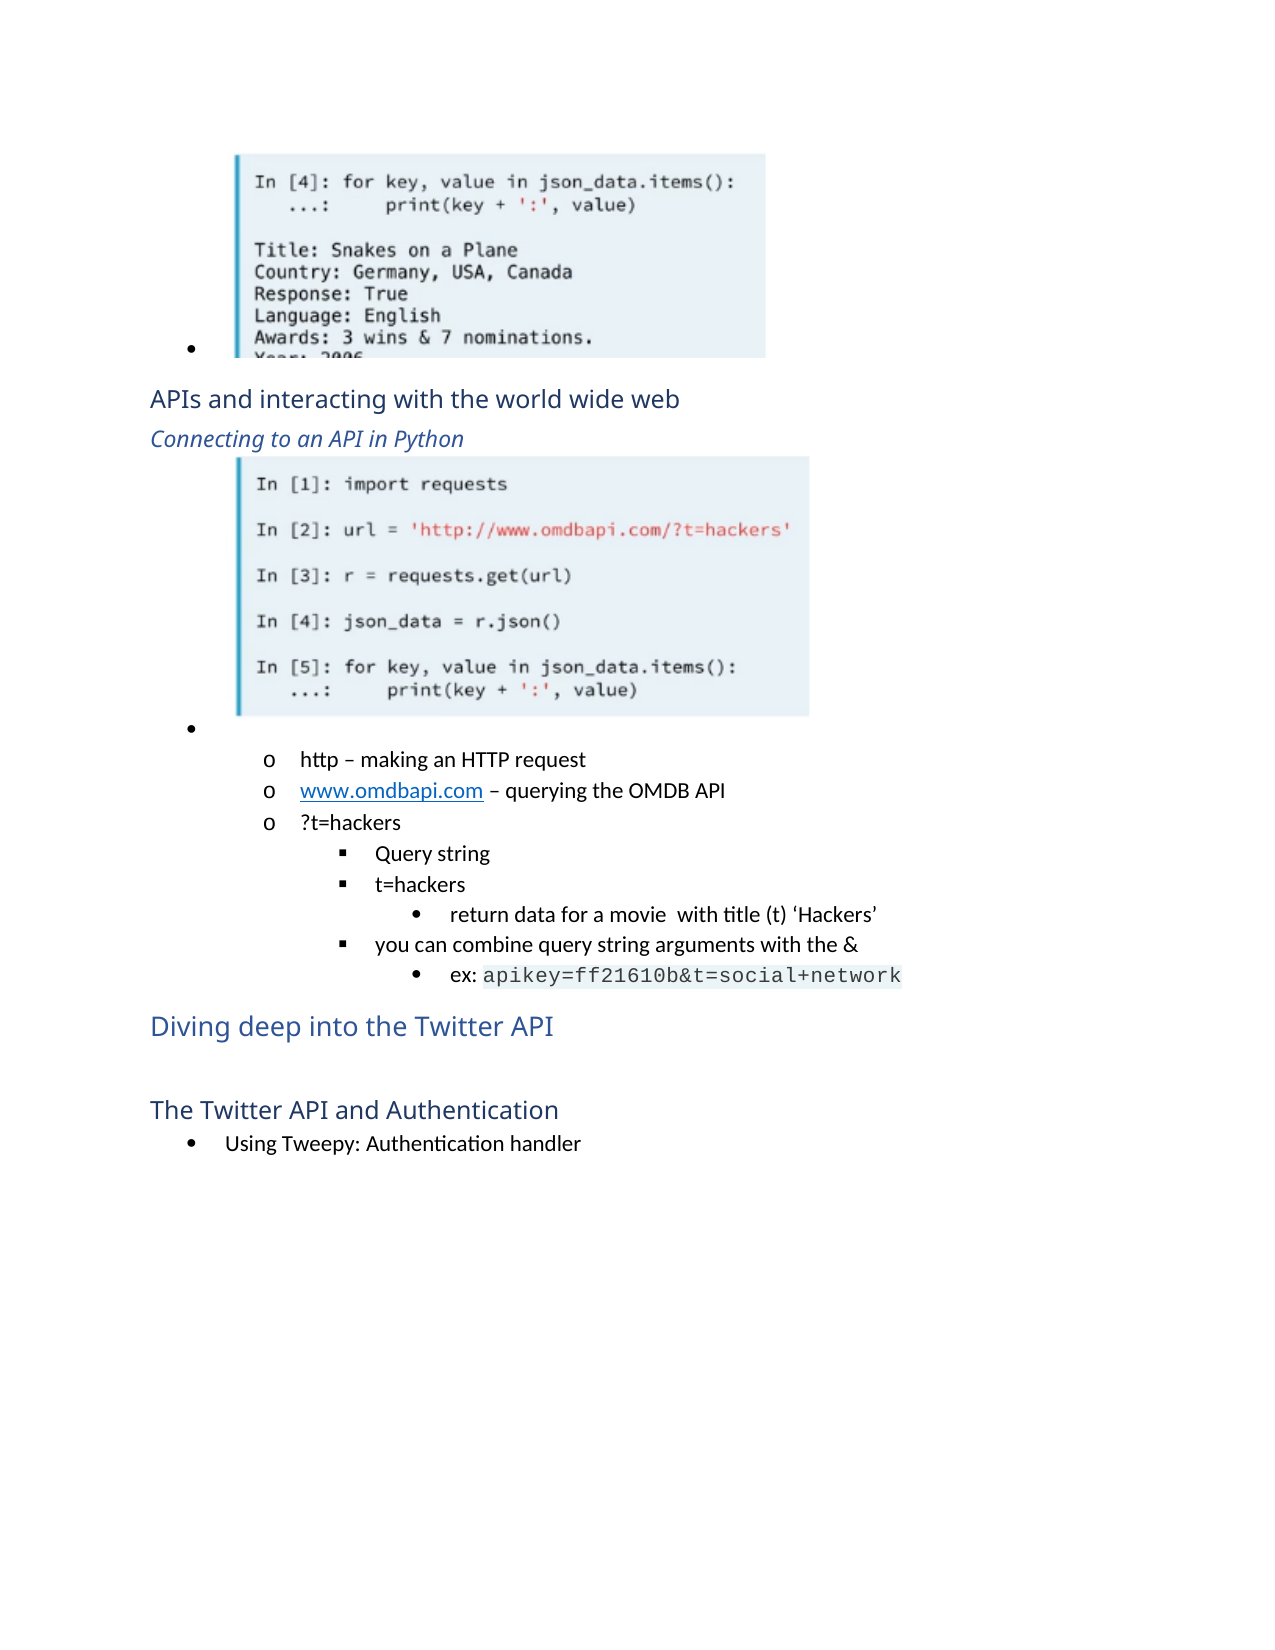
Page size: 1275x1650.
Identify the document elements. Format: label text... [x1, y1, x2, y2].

list ex: apikey=ff21610b&t=social+network [412, 960, 1125, 989]
list return data for a movie with title (t) ‘Hackers’ [412, 900, 1125, 928]
list you can combine query string arguments with the & [337, 930, 1125, 958]
subtitle The Twitter API and Authentication [150, 1093, 1125, 1127]
list www.omdbapi.com – querying the OMDB API [262, 777, 1125, 806]
list t=hackers [337, 870, 1125, 898]
picture [225, 456, 810, 738]
subtitle Diving deep into the Twitter API [150, 1008, 1125, 1045]
list ?t=hackers [262, 808, 1125, 837]
subtitle Connecting to an API in Python [150, 423, 1125, 454]
list Using Tweepy: Authentication handler [187, 1129, 1125, 1157]
picture [225, 150, 766, 358]
list http – making an HTTP request [262, 745, 1125, 774]
list Query string [337, 839, 1125, 868]
subtitle APIs and interacting with the world wide web [150, 382, 1125, 416]
